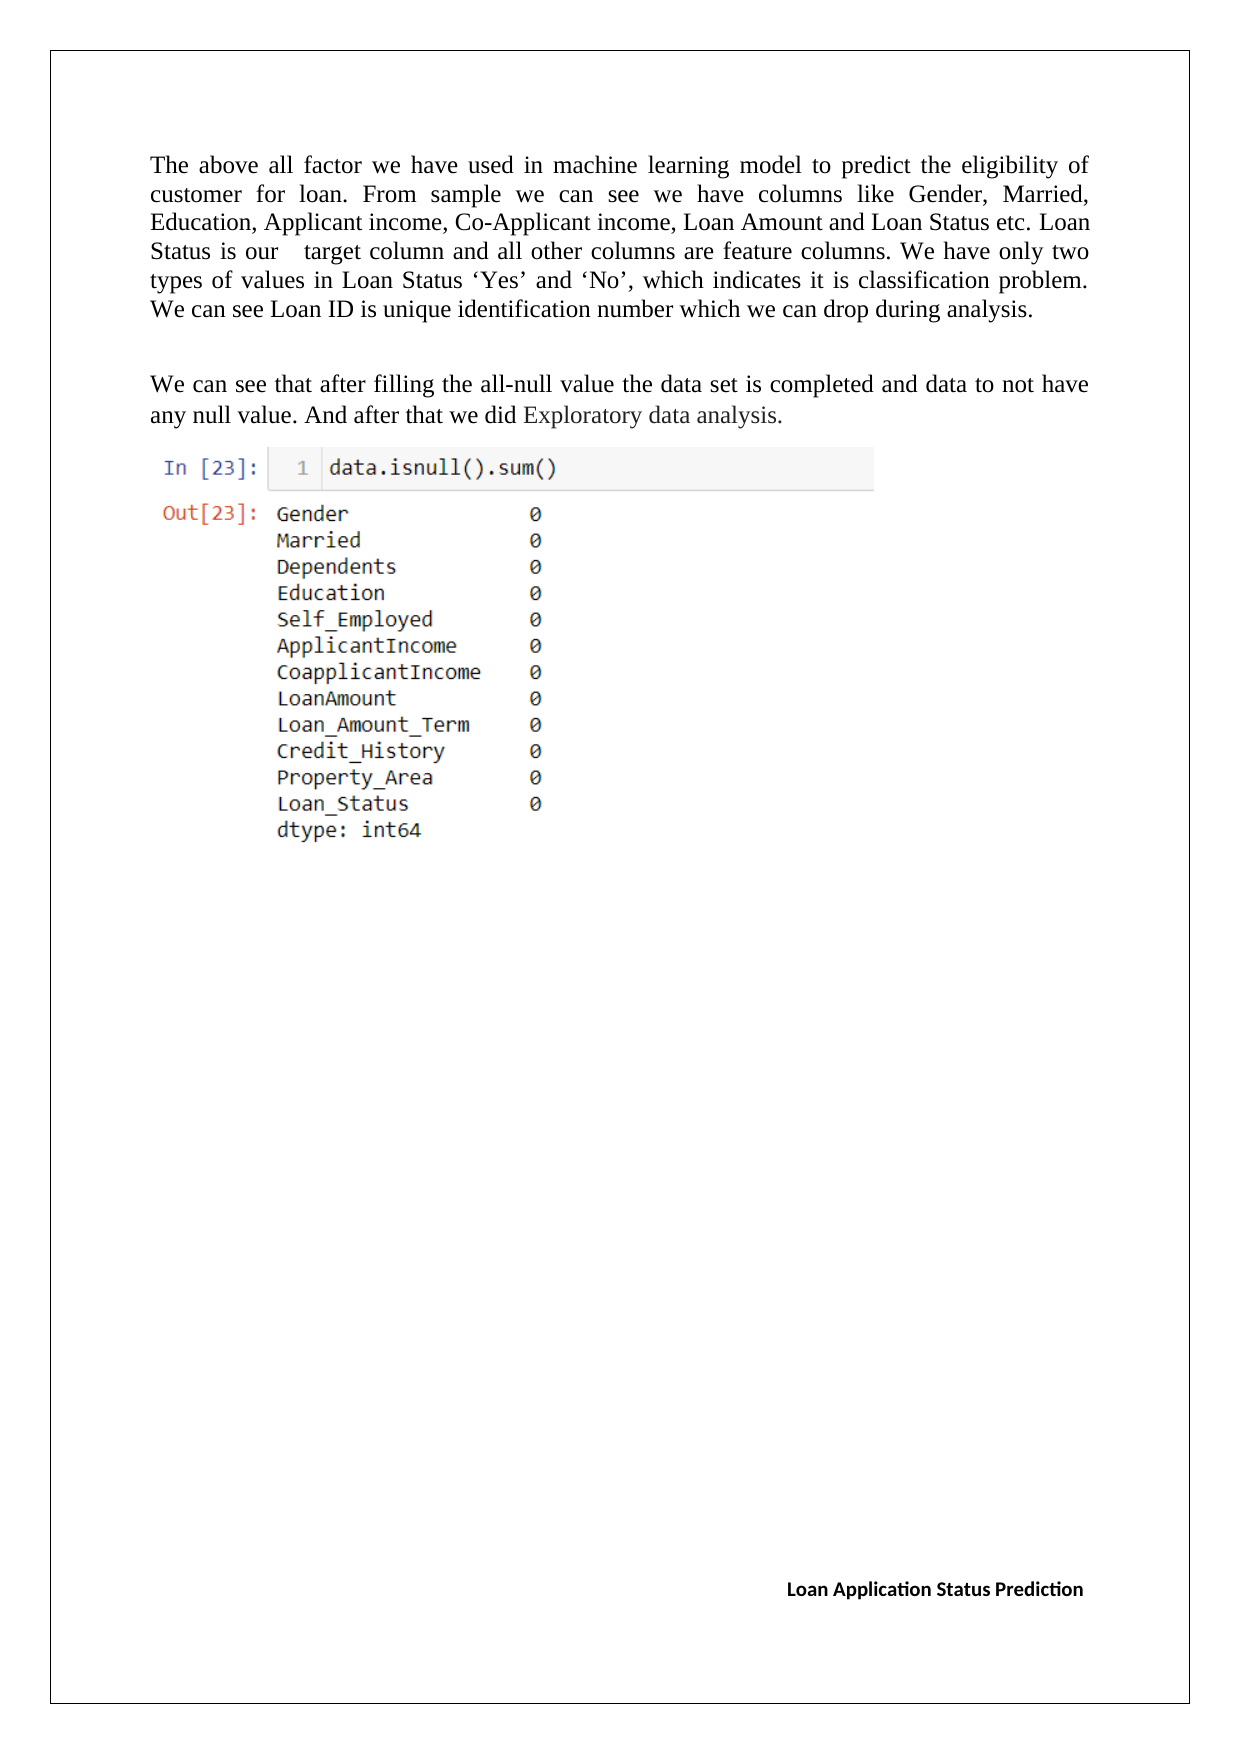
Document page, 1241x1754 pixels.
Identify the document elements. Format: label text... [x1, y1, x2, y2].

text The above all factor we have used in machine learning model to predict the eligibility of customer for loan. From sample we can see we have columns like Gender, Married, Education, Applicant income, Co-Applicant income, Loan Amount and Loan Status etc. Loan Status is our target column and all other columns are feature columns. We have only two types of values in Loan Status ‘Yes’ and ‘No’, which indicates it is classification problem. We can see Loan ID is unique identification number which we can drop during analysis. [150, 150, 1090, 322]
text We can see that after filling the all-null value the data set is completed and data to not have any null value. And after that we did Exploratory data analysis. [150, 369, 1090, 429]
picture [150, 447, 874, 871]
